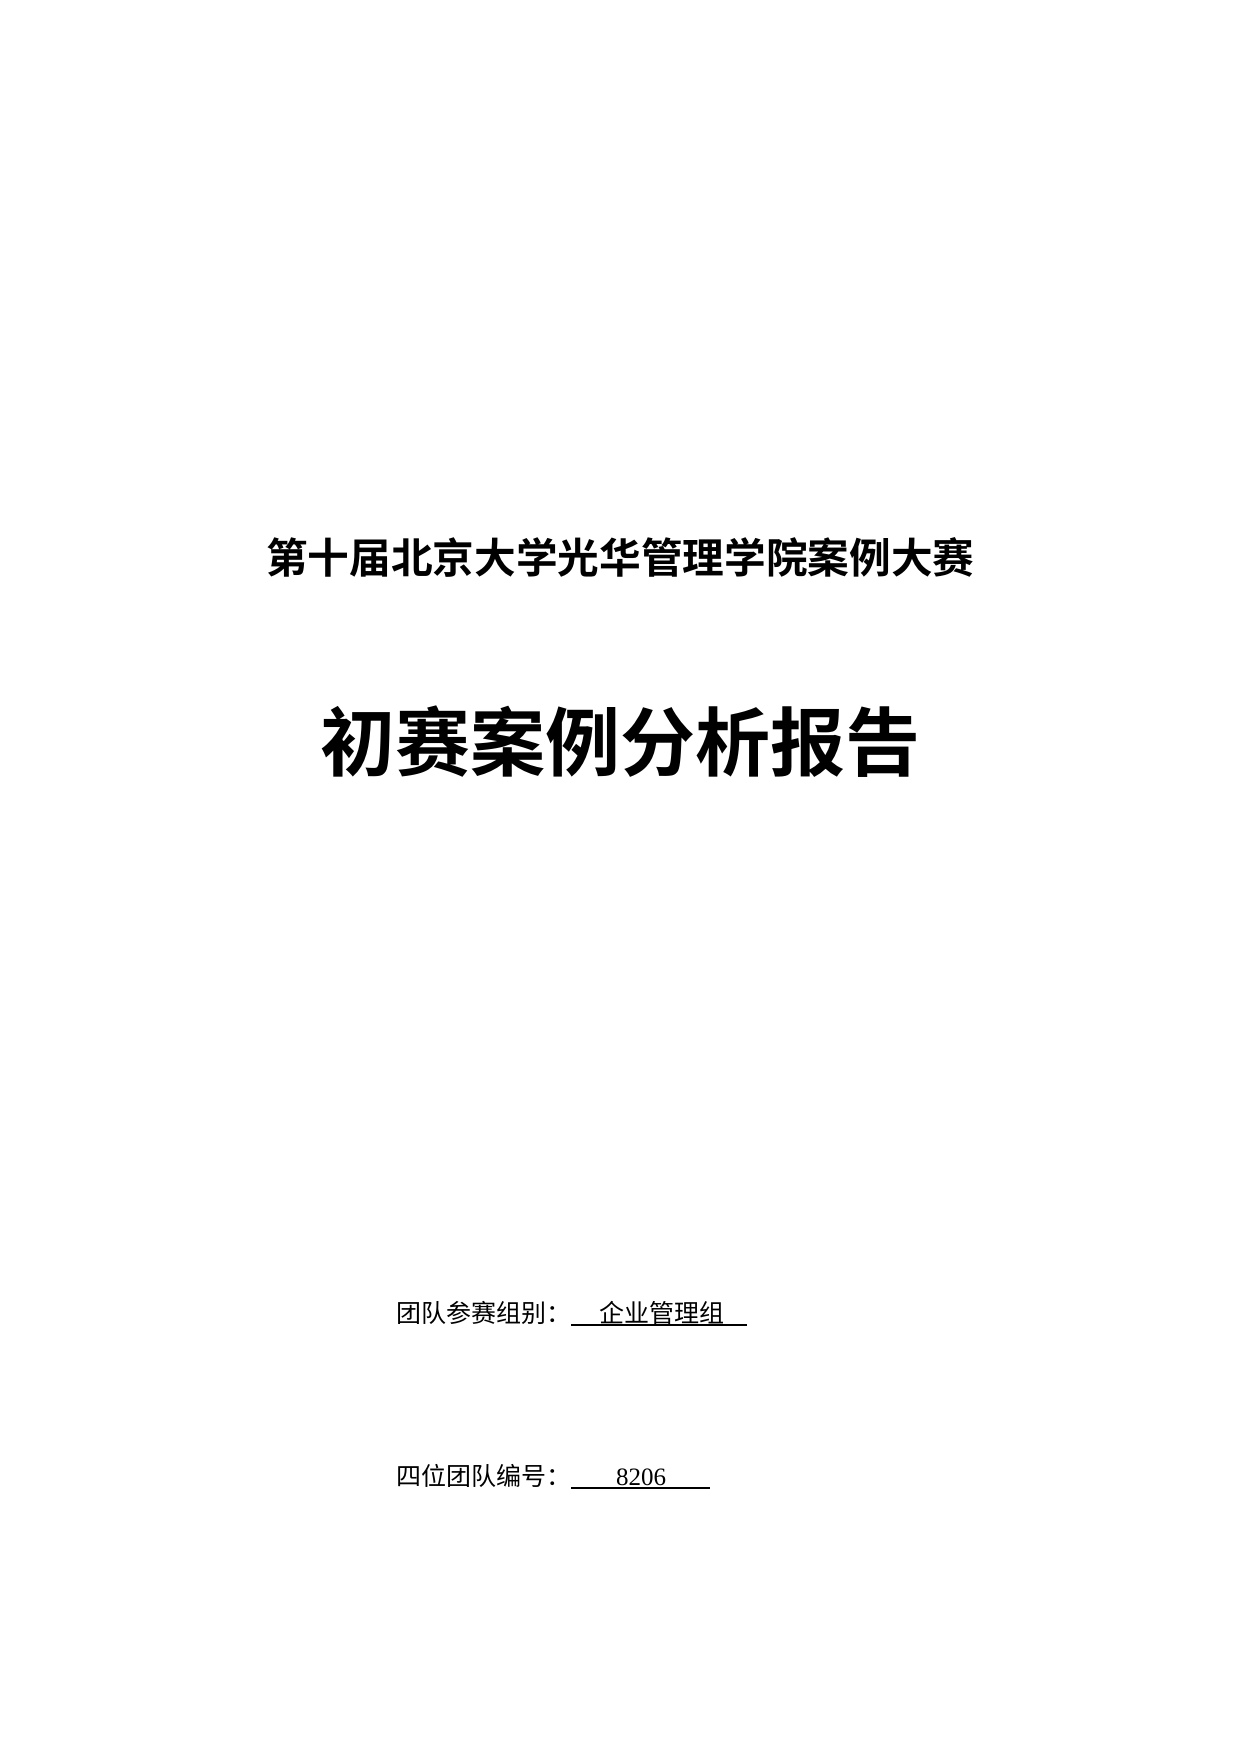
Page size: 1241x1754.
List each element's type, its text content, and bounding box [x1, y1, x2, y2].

text 第十届北京大学光华管理学院案例大赛 [177, 523, 1063, 588]
text 团队参赛组别： 企业管理组 [396, 1279, 1063, 1344]
text 四位团队编号： 8206 [352, 1442, 1063, 1507]
text 初赛案例分析报告 [177, 673, 1063, 803]
